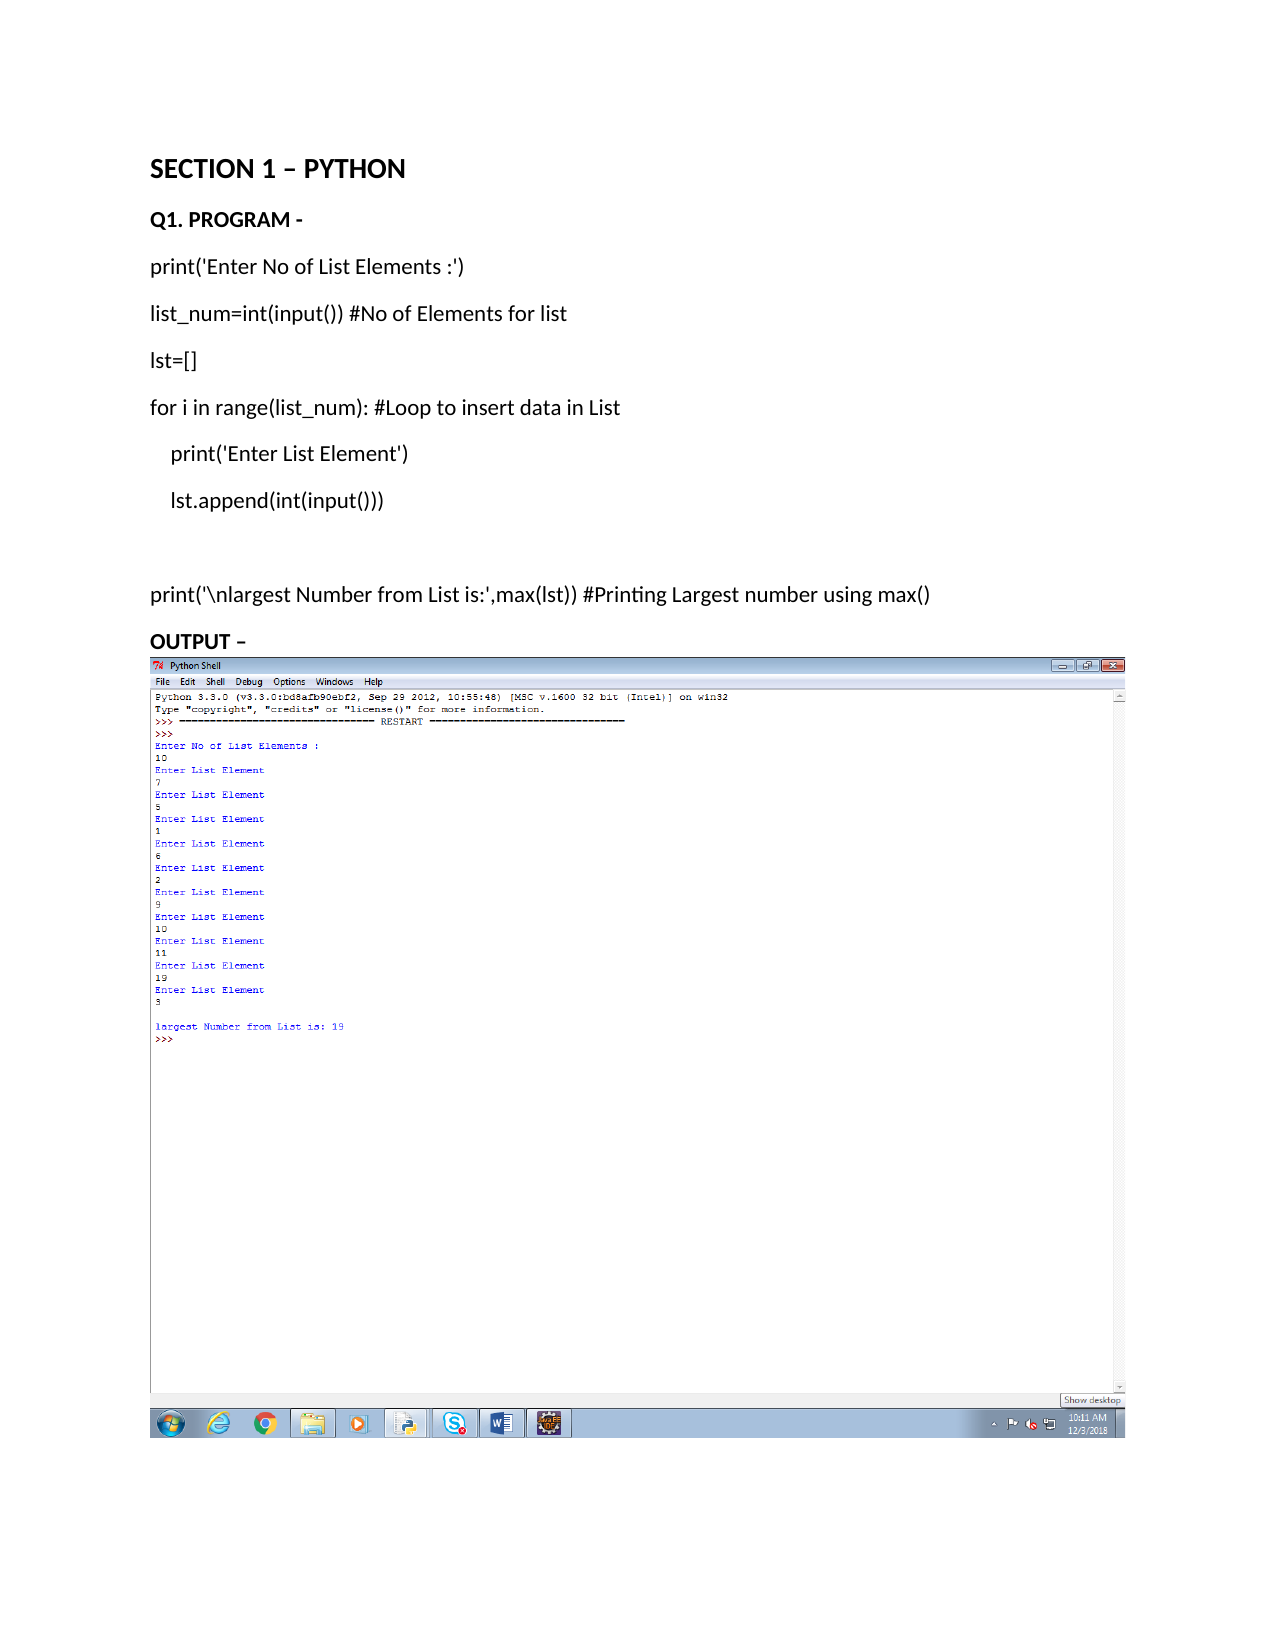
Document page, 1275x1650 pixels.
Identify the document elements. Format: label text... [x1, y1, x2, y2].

text list_num=int(input()) #No of Elements for list [150, 299, 1125, 327]
text lst=[] [150, 346, 1125, 374]
text print('\nlargest Number from List is:',max(lst)) #Printing Largest number using max() [150, 580, 1125, 608]
text for i in range(list_num): #Loop to insert data in List [150, 393, 1125, 421]
picture [150, 657, 1125, 1438]
text Q1. PROGRAM - [150, 205, 1125, 233]
text print('Enter No of List Elements :') [150, 252, 1125, 280]
text OUTPUT – [150, 627, 1125, 657]
text lst.append(int(input())) [150, 486, 1125, 514]
text print('Enter List Element') [150, 439, 1125, 467]
text SECTION 1 – PYTHON [150, 150, 1125, 186]
